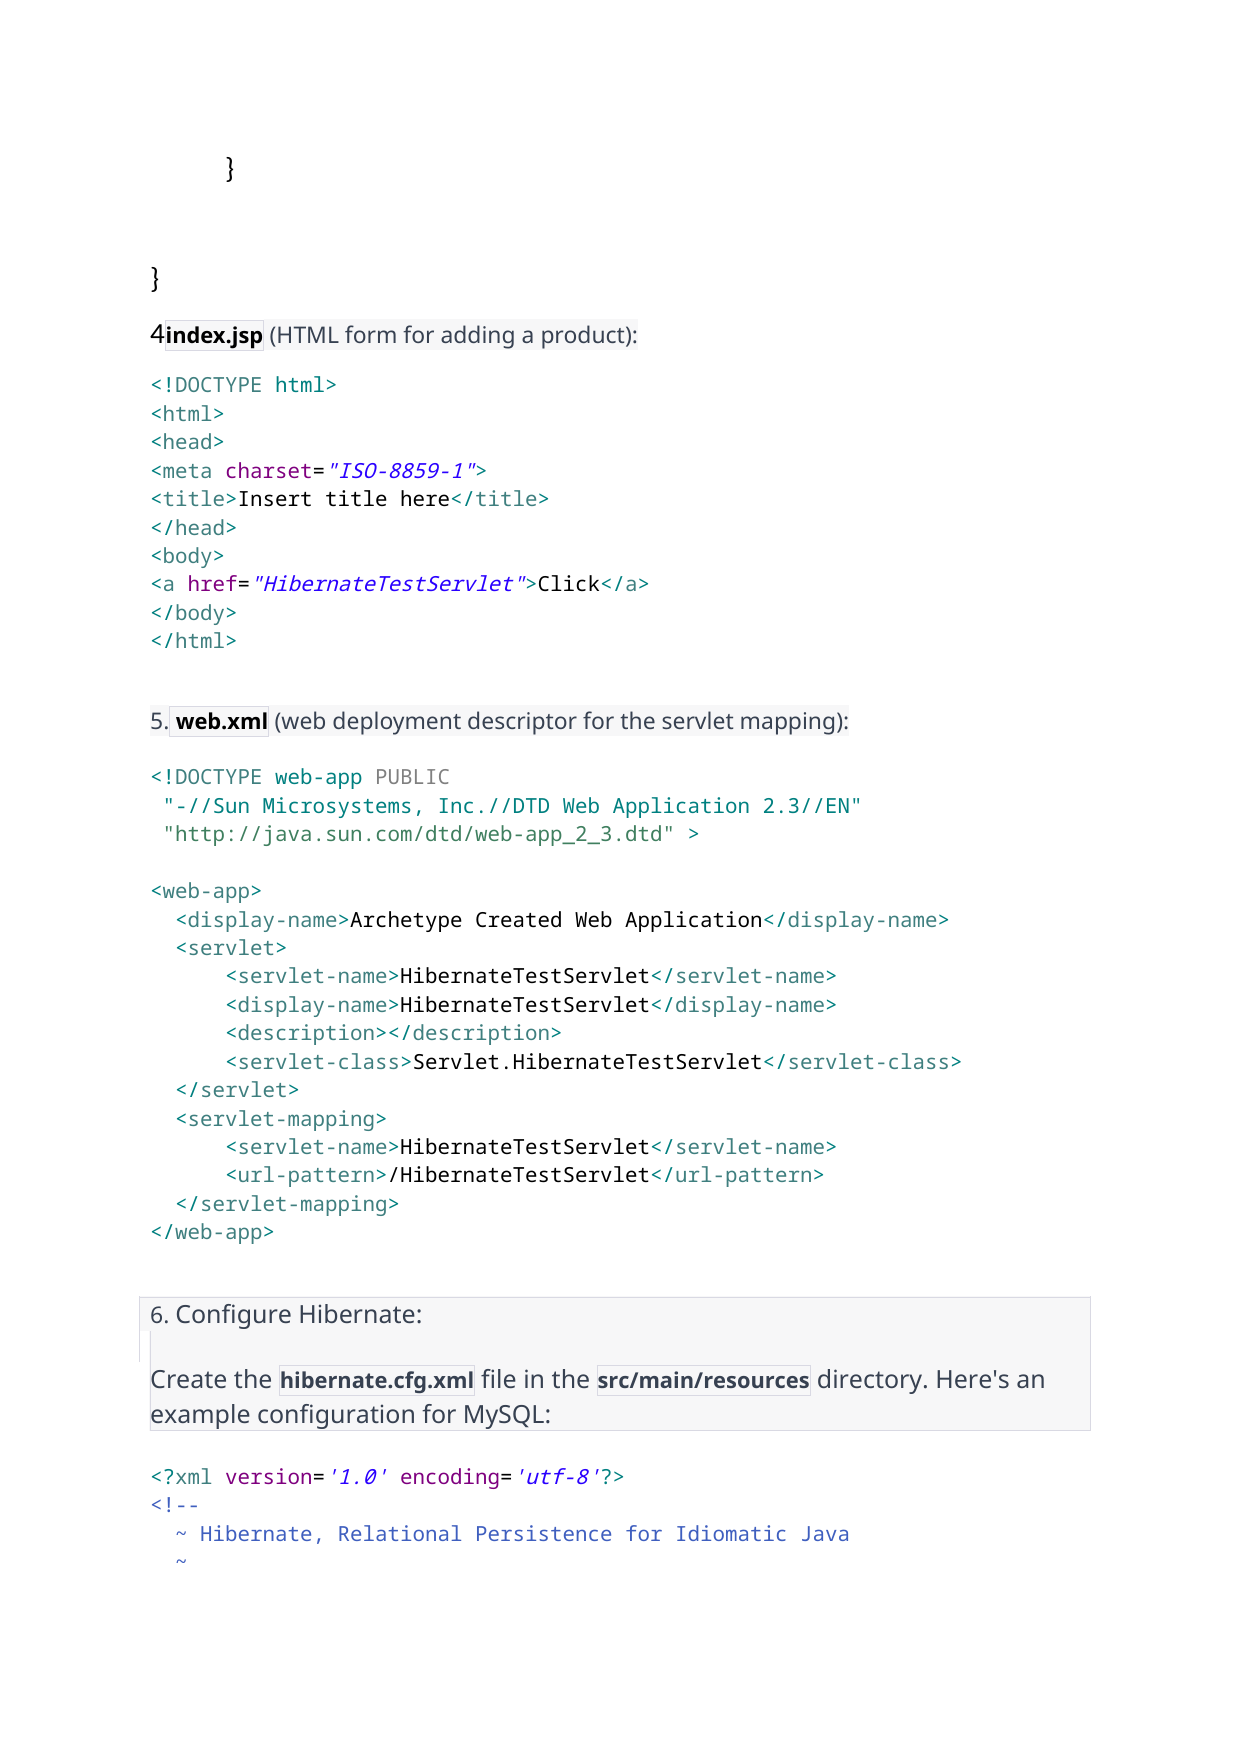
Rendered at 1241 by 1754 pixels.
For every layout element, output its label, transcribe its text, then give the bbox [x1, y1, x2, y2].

text <html> [150, 399, 1090, 427]
text <display-name>Archetype Created Web Application</display-name> [150, 905, 1090, 933]
text </html> [150, 626, 1090, 655]
text <body> [150, 541, 1090, 569]
text <?xml version='1.0' encoding='utf-8'?> [150, 1462, 1090, 1491]
text <display-name>HibernateTestServlet</display-name> [150, 990, 1090, 1018]
text </servlet-mapping> [150, 1189, 1090, 1217]
text <servlet-mapping> [150, 1104, 1090, 1132]
text "-//Sun Microsystems, Inc.//DTD Web Application 2.3//EN" [150, 791, 1090, 819]
text </servlet> [150, 1075, 1090, 1104]
text <head> [150, 427, 1090, 456]
text <meta charset="ISO-8859-1"> [150, 456, 1090, 484]
text "http://java.sun.com/dtd/web-app_2_3.dtd" > [150, 819, 1090, 848]
text 5. web.xml (web deployment descriptor for the servlet mapping): [269, 705, 1090, 737]
text 4index.jsp (HTML form for adding a product): [150, 315, 1090, 351]
text ~ [150, 1547, 1090, 1576]
text </web-app> [150, 1217, 1090, 1246]
text 6. Configure Hibernate: [140, 1298, 1090, 1331]
text Create the hibernate.cfg.xml file in the src/main/resources directory. Here's an example configuration for MySQL: [151, 1362, 1090, 1430]
text <url-pattern>/HibernateTestServlet</url-pattern> [150, 1161, 1090, 1189]
text <servlet-name>HibernateTestServlet</servlet-name> [150, 962, 1090, 990]
text <servlet-name>HibernateTestServlet</servlet-name> [150, 1132, 1090, 1161]
text </head> [150, 513, 1090, 541]
text <servlet> [150, 933, 1090, 962]
text } [150, 260, 1090, 296]
text <!DOCTYPE web-app PUBLIC [150, 762, 1090, 791]
text <servlet-class>Servlet.HibernateTestServlet</servlet-class> [150, 1047, 1090, 1075]
text <!-- [150, 1491, 1090, 1519]
text <description></description> [150, 1018, 1090, 1047]
text ~ Hibernate, Relational Persistence for Idiomatic Java [150, 1519, 1090, 1547]
text <title>Insert title here</title> [150, 484, 1090, 513]
text <!DOCTYPE html> [150, 370, 1090, 399]
text <web-app> [150, 876, 1090, 905]
text <a href="HibernateTestServlet">Click</a> [150, 569, 1090, 598]
text </body> [150, 598, 1090, 626]
text } [150, 150, 1090, 186]
